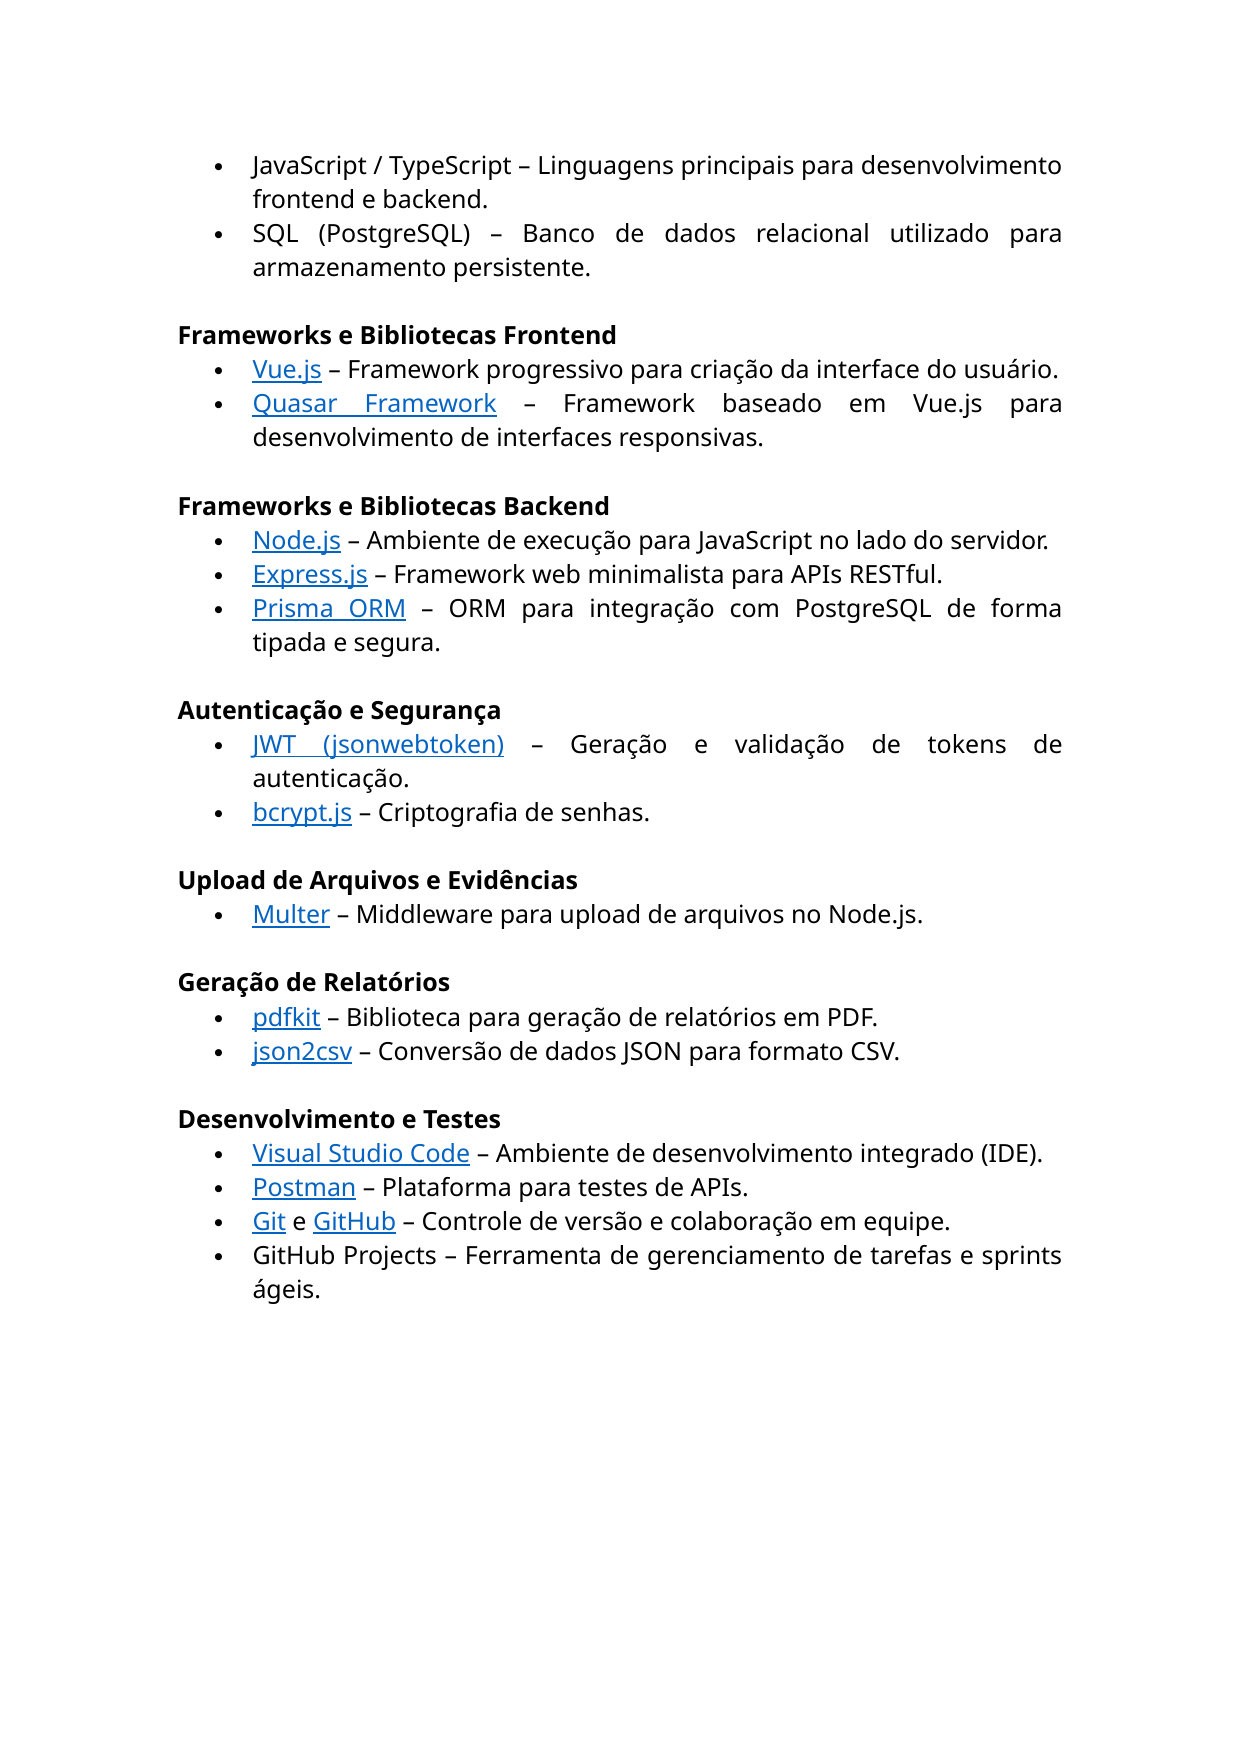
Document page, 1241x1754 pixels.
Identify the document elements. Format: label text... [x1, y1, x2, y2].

list Multer – Middleware para upload de arquivos no Node.js. [215, 897, 1063, 931]
list Git e GitHub – Controle de versão e colaboração em equipe. [215, 1203, 1063, 1238]
text Desenvolvimento e Testes [177, 1101, 1063, 1135]
list Quasar Framework – Framework baseado em Vue.js para desenvolvimento de interfaces responsivas. [215, 386, 1063, 454]
list JavaScript / TypeScript – Linguagens principais para desenvolvimento frontend e backend. [215, 148, 1063, 216]
list Visual Studio Code – Ambiente de desenvolvimento integrado (IDE). [215, 1135, 1063, 1169]
list bcrypt.js – Criptografia de senhas. [215, 795, 1063, 829]
text Upload de Arquivos e Evidências [177, 863, 1063, 897]
list SQL (PostgreSQL) – Banco de dados relacional utilizado para armazenamento persistente. [215, 216, 1063, 284]
text Frameworks e Bibliotecas Backend [177, 488, 1063, 522]
text Frameworks e Bibliotecas Frontend [177, 318, 1063, 352]
list pdfkit – Biblioteca para geração de relatórios em PDF. [215, 999, 1063, 1033]
list Node.js – Ambiente de execução para JavaScript no lado do servidor. [215, 522, 1063, 556]
list Prisma ORM – ORM para integração com PostgreSQL de forma tipada e segura. [215, 590, 1063, 658]
list json2csv – Conversão de dados JSON para formato CSV. [215, 1033, 1063, 1067]
list JWT (jsonwebtoken) – Geração e validação de tokens de autenticação. [215, 727, 1063, 795]
list GitHub Projects – Ferramenta de gerenciamento de tarefas e sprints ágeis. [215, 1238, 1063, 1306]
list Vue.js – Framework progressivo para criação da interface do usuário. [215, 352, 1063, 386]
text Autenticação e Segurança [177, 693, 1063, 727]
list Postman – Plataforma para testes de APIs. [215, 1169, 1063, 1203]
text Geração de Relatórios [177, 965, 1063, 999]
list Express.js – Framework web minimalista para APIs RESTful. [215, 556, 1063, 590]
